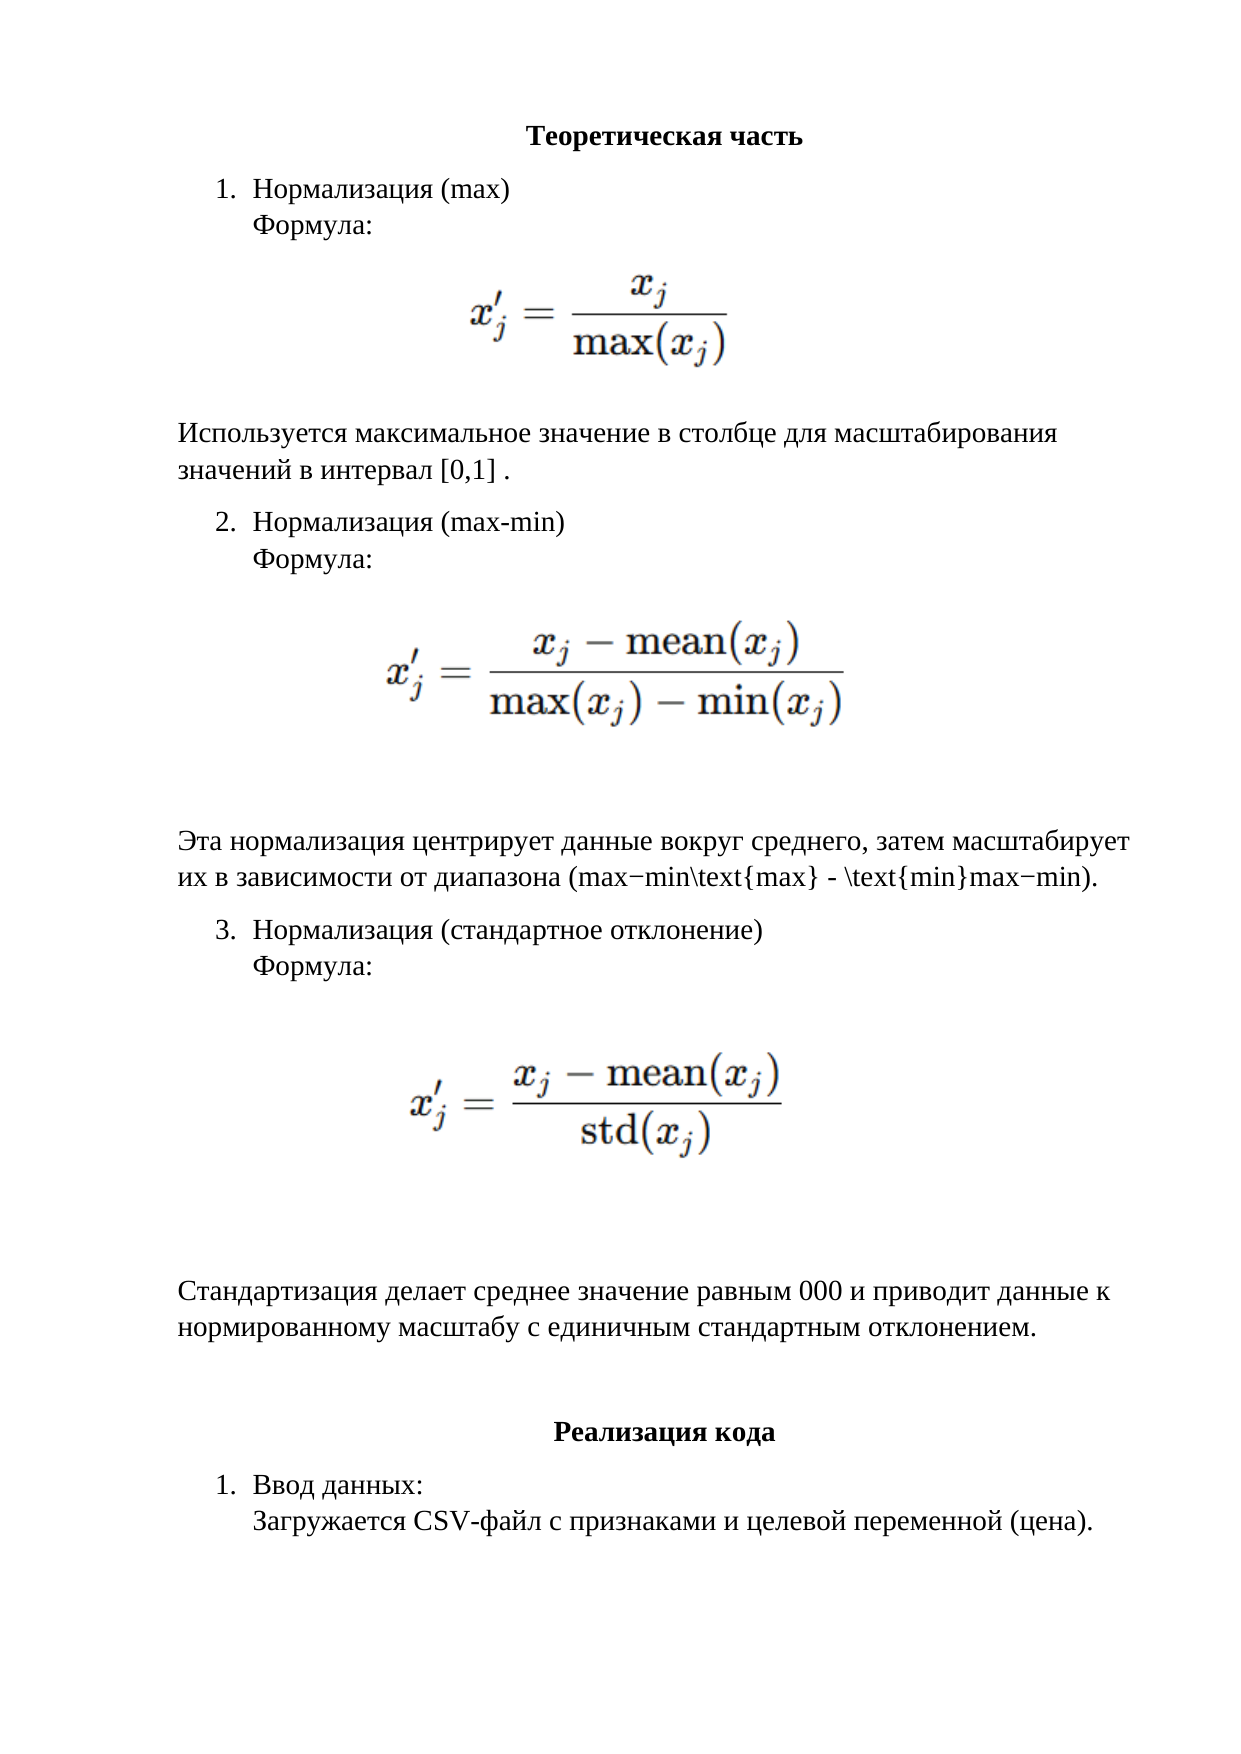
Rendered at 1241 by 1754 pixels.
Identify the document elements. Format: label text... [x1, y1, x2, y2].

picture [411, 243, 829, 394]
text Эта нормализация центрирует данные вокруг среднего, затем масштабирует их в зависимости от диапазона (max−min\text{max} - \text{min}max−min). [177, 823, 1152, 893]
text Стандартизация делает среднее значение равным 000 и приводит данные к нормированному масштабу с единичным стандартным отклонением. [177, 1273, 1152, 1342]
list Нормализация (стандартное отклонение) Формула: [215, 912, 1152, 982]
text Реализация кода [177, 1414, 1152, 1448]
text Теоретическая часть [177, 118, 1152, 152]
list Ввод данных: Загружается CSV-файл с признаками и целевой переменной (цена). [215, 1467, 1152, 1537]
list Нормализация (max-min) Формула: [215, 504, 1152, 574]
picture [372, 1007, 868, 1199]
list Нормализация (max) Формула: [215, 171, 1152, 241]
picture [360, 603, 880, 749]
